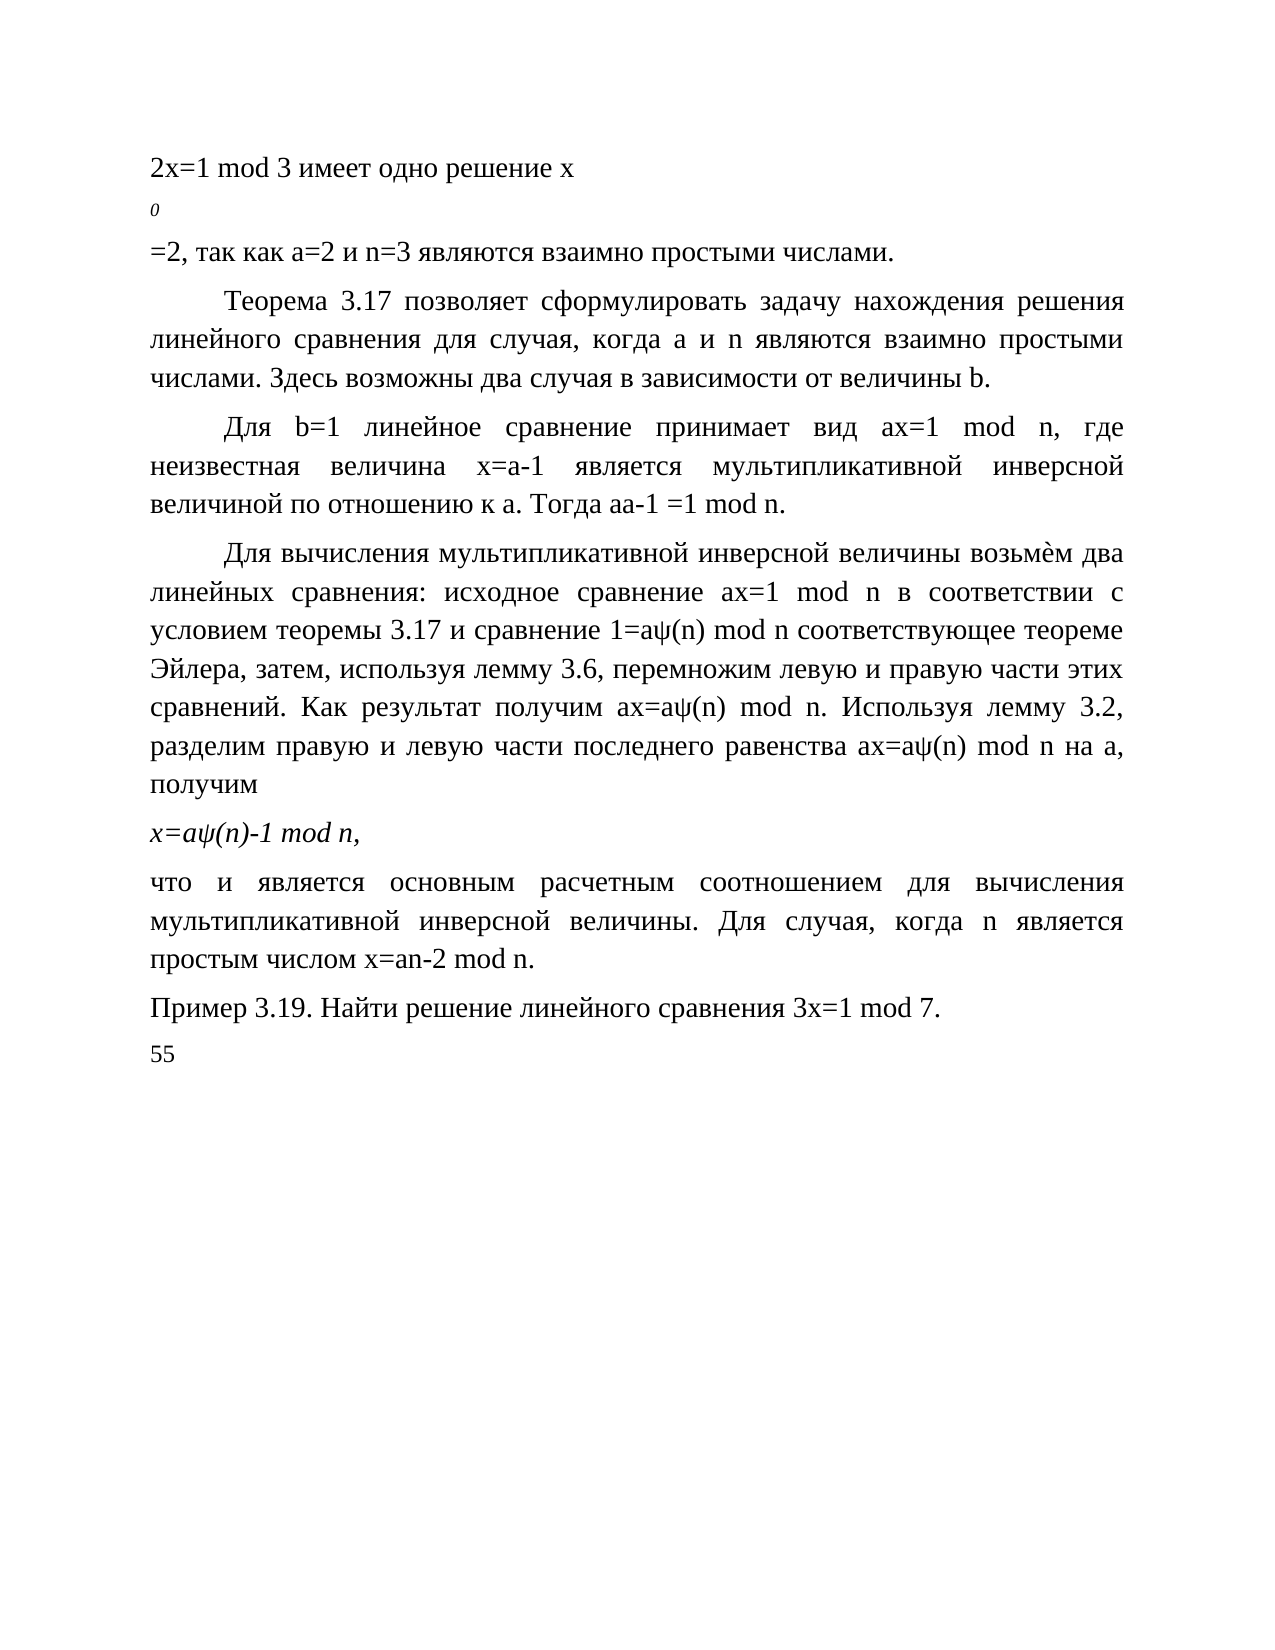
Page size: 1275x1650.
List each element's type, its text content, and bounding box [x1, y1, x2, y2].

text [150, 150, 1125, 183]
text Для вычисления мультипликативной инверсной величины возьмѐм два линейных сравнения: исходное сравнение ax=1 mod n в соответствии с условием теоремы 3.17 и сравнение 1=aψ(n) mod n соответствующее теореме Эйлера, затем, используя лемму 3.6, перемножим левую и правую части этих сравнений. Как результат получим ax=aψ(n) mod n. Используя лемму 3.2, разделим правую и левую части последнего равенства ax=aψ(n) mod n на a, получим [150, 535, 1125, 800]
text 55 [150, 1039, 1125, 1068]
text Теорема 3.17 позволяет сформулировать задачу нахождения решения линейного сравнения для случая, когда a и n являются взаимно простыми числами. Здесь возможны два случая в зависимости от величины b. [150, 283, 1125, 394]
text Пример 3.19. Найти решение линейного сравнения 3x=1 mod 7. [150, 990, 1125, 1024]
text что и является основным расчетным соотношением для вычисления мультипликативной инверсной величины. Для случая, когда n является простым числом x=an-2 mod n. [150, 864, 1125, 975]
text =2, так как a=2 и n=3 являются взаимно простыми числами. [150, 234, 1125, 268]
text Для b=1 линейное сравнение принимает вид ax=1 mod n, где неизвестная величина x=a-1 является мультипликативной инверсной величиной по отношению к a. Тогда aa-1 =1 mod n. [150, 409, 1125, 520]
text x=aψ(n)-1 mod n, [150, 815, 1125, 849]
text 0 [150, 199, 1125, 221]
